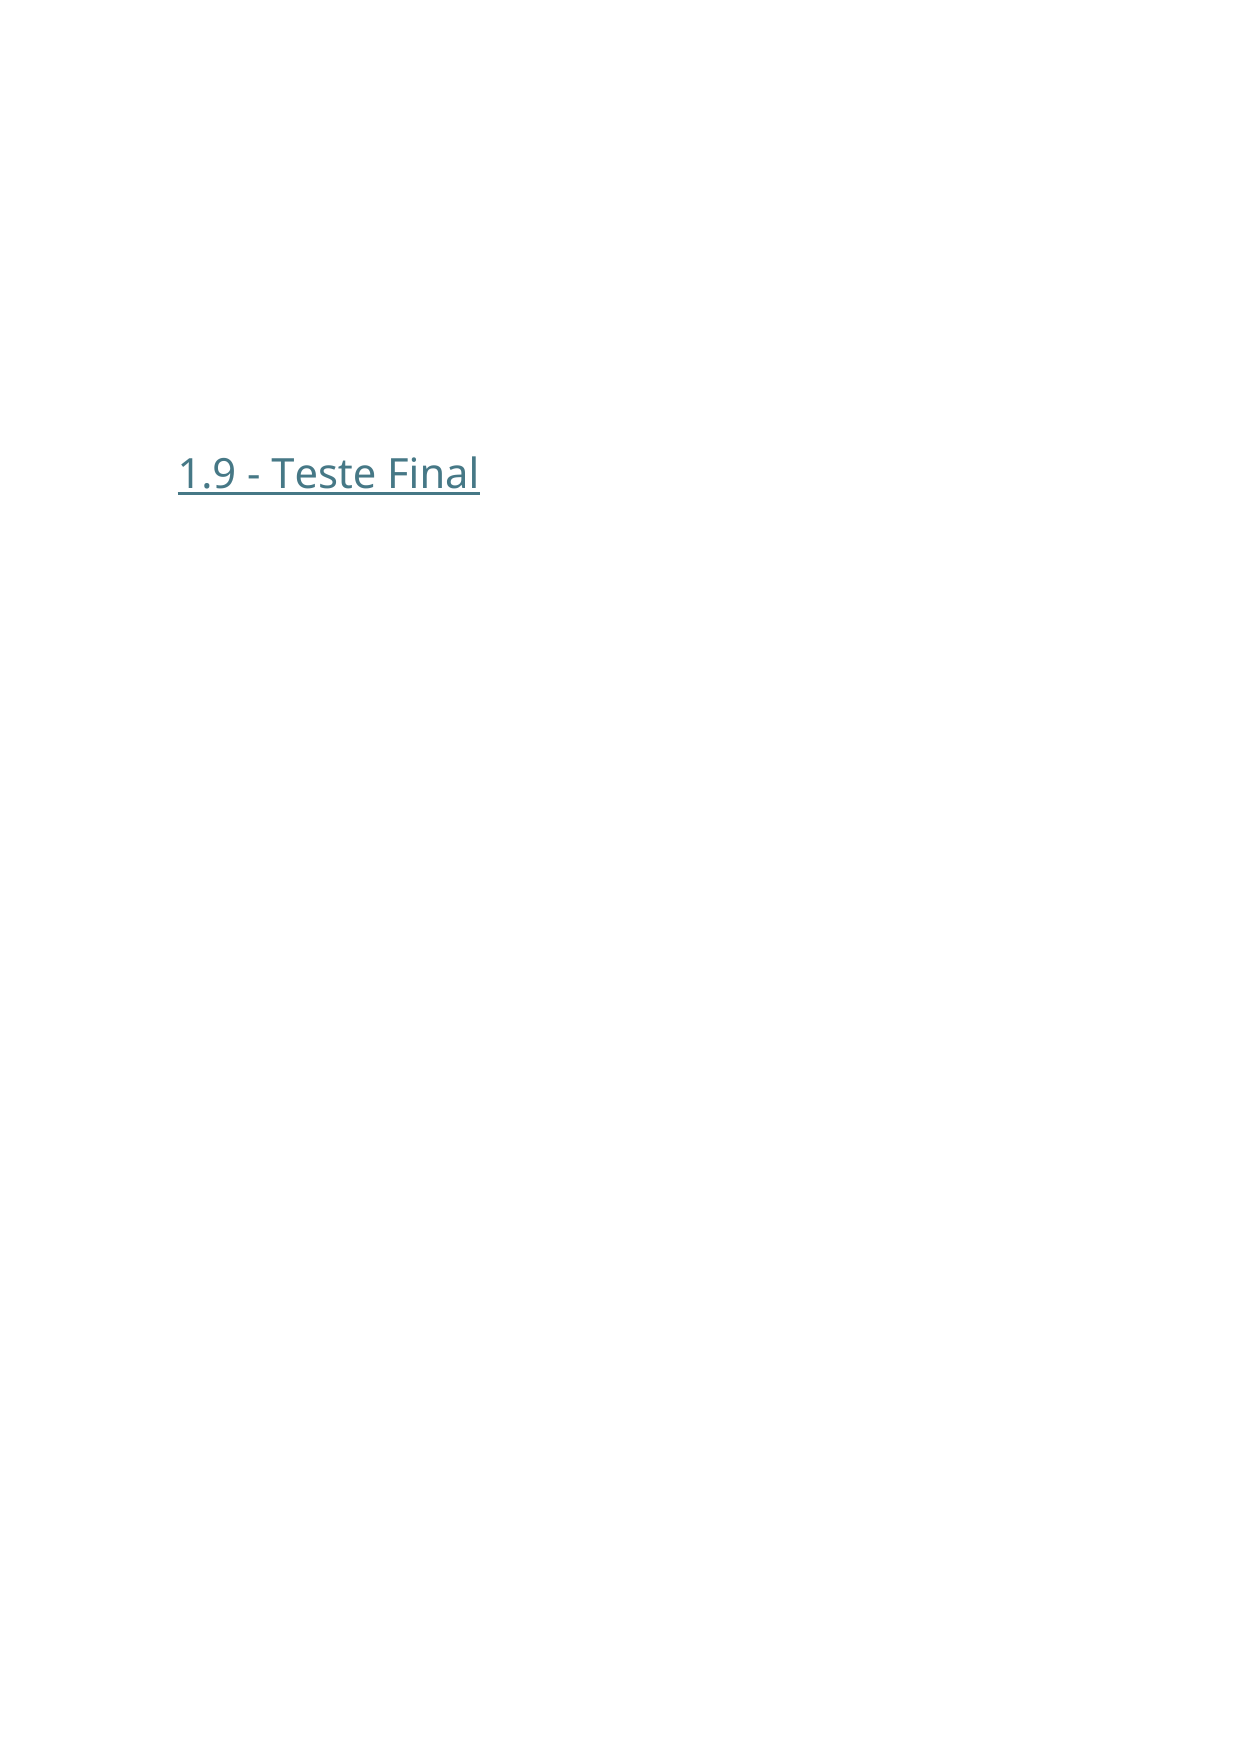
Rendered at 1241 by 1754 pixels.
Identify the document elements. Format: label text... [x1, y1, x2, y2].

subtitle 1.9 - Teste Final [177, 444, 1063, 501]
